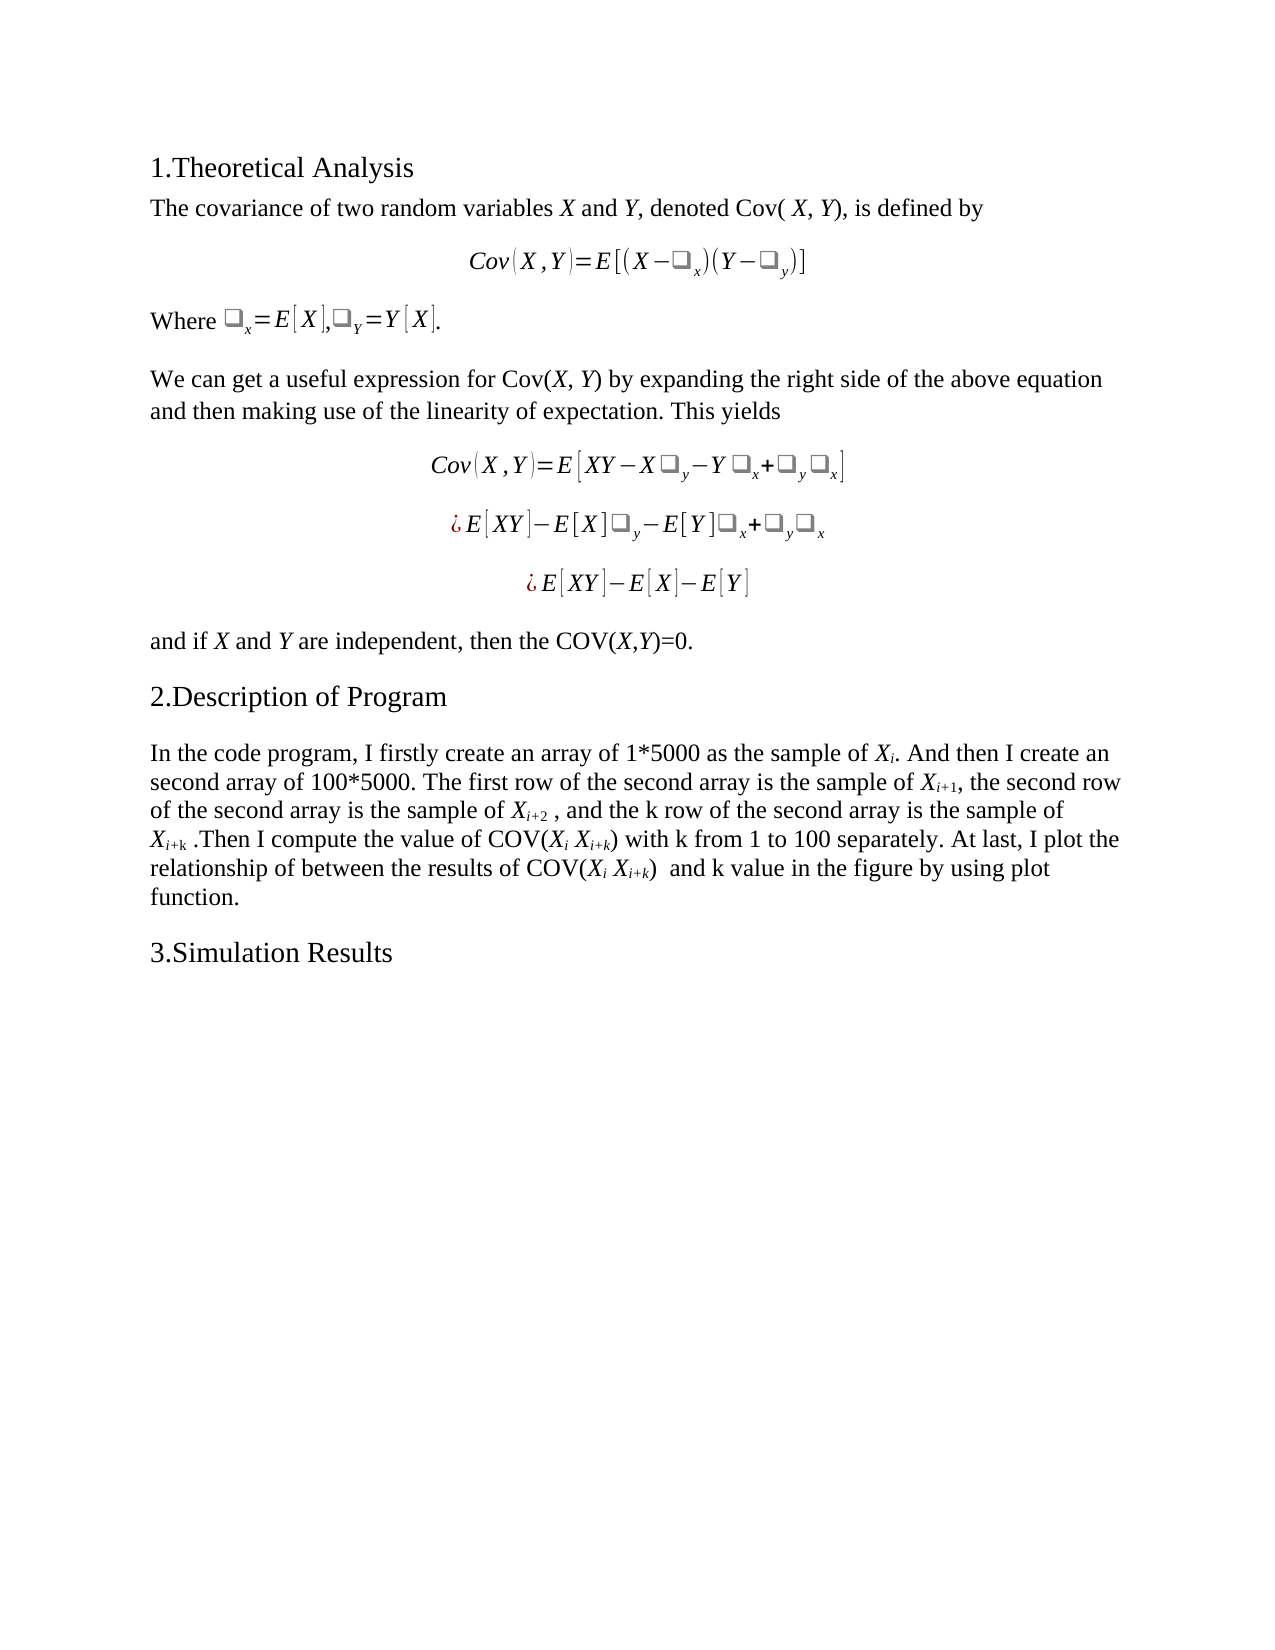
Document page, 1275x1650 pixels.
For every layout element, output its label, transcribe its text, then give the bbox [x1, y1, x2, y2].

text 2.Description of Program [150, 679, 1125, 713]
text In the code program, I firstly create an array of 1*5000 as the sample of Xi. And then I create an second array of 100*5000. The first row of the second array is the sample of Xi+1, the second row of the second array is the sample of Xi+2 , and the k row of the second array is the sample of Xi+k .Then I compute the value of COV(Xi Xi+k) with k from 1 to 100 separately. At last, I plot the relationship of between the results of COV(Xi Xi+k) and k value in the figure by using plot function. [150, 738, 1125, 911]
text 1.Theoretical Analysis [150, 150, 1125, 183]
text and if X and Y are independent, then the COV(X,Y)=0. [150, 623, 1125, 654]
text Where ,. [150, 304, 1125, 337]
text 3.Simulation Results [150, 936, 1125, 969]
text The covariance of two random variables X and Y, denoted Cov( X, Y), is defined by [150, 190, 1125, 221]
text We can get a useful expression for Cov(X, Y) by expanding the right side of the above equation and then making use of the linearity of expectation. This yields [150, 362, 1125, 424]
